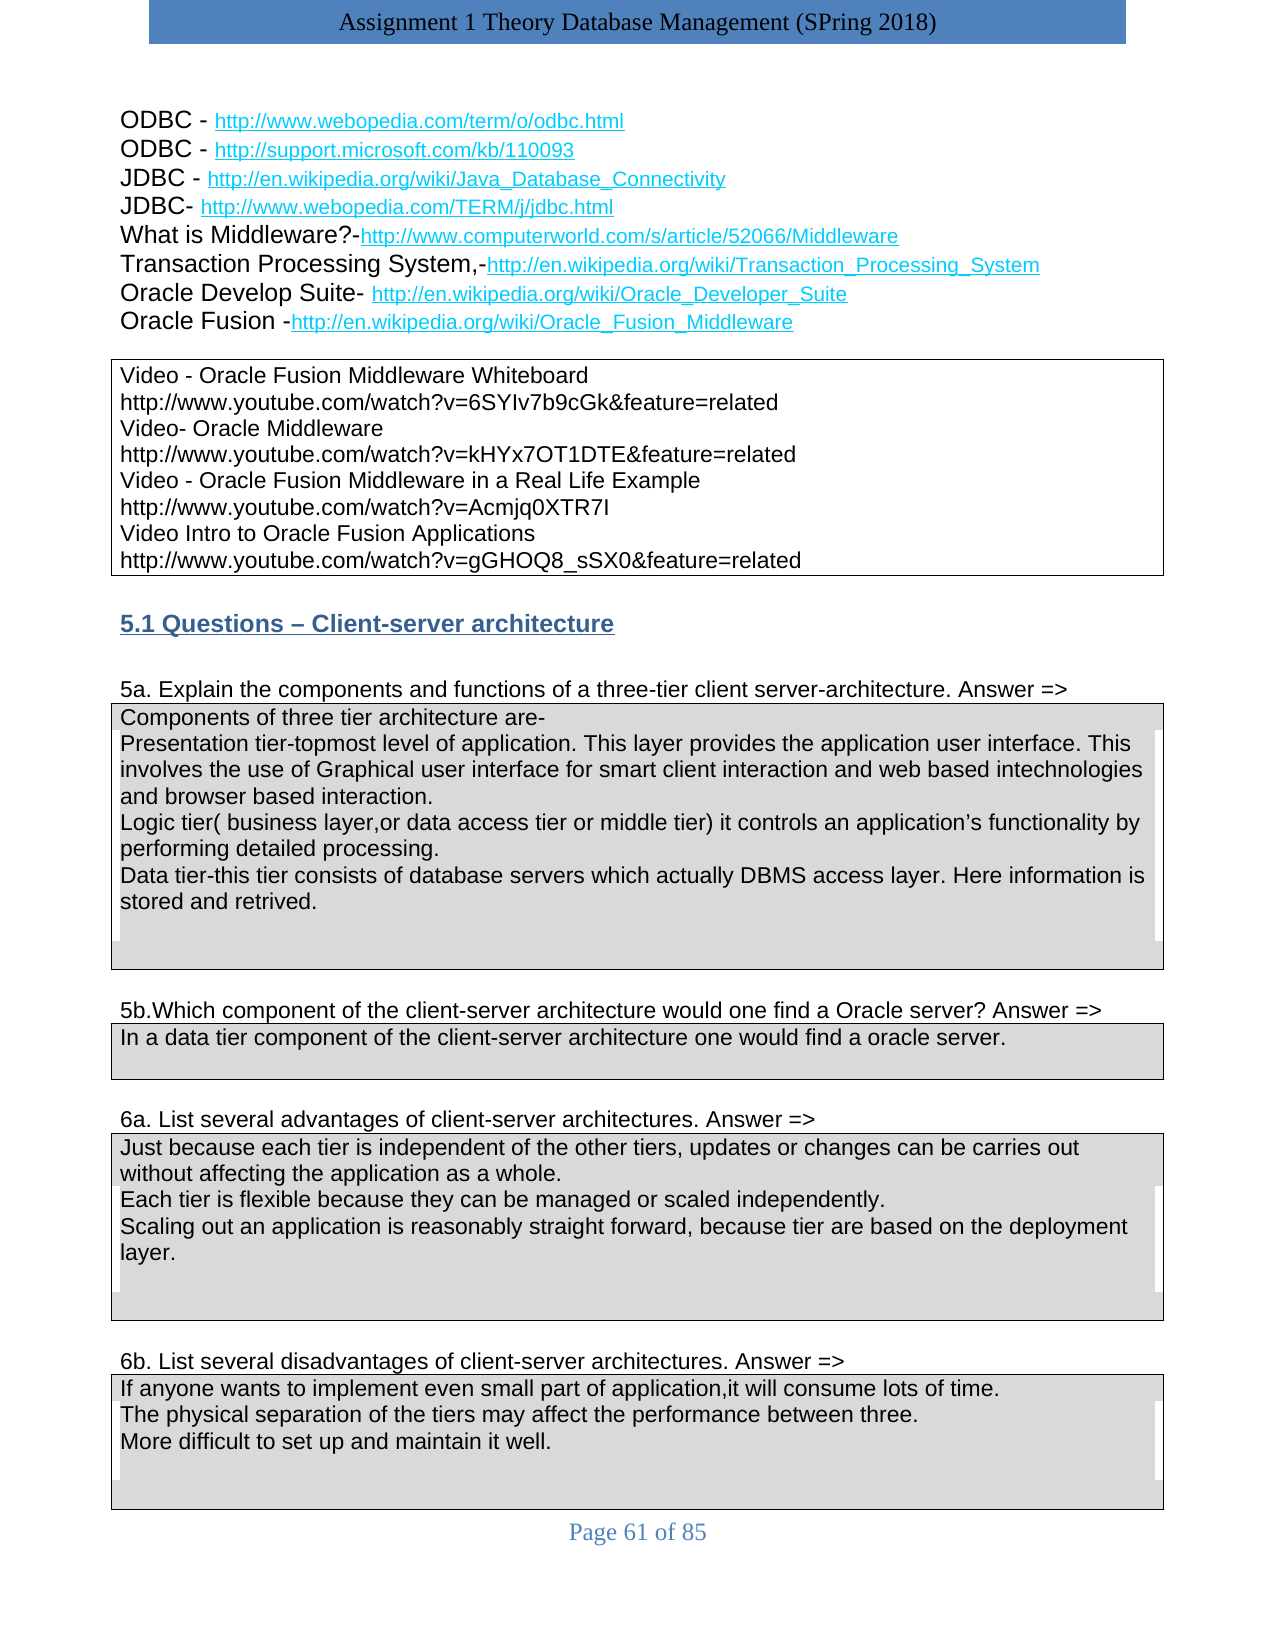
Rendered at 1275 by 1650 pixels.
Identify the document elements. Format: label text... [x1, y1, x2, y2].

text JDBC- http://www.webopedia.com/TERM/j/jdbc.html [120, 191, 1155, 220]
text More difficult to set up and maintain it well. [120, 1428, 1155, 1454]
text http://www.youtube.com/watch?v=gGHOQ8_sSX0&feature=related [112, 543, 1163, 575]
text Each tier is flexible because they can be managed or scaled independently. [120, 1186, 1155, 1213]
text Oracle Develop Suite- http://en.wikipedia.org/wiki/Oracle_Developer_Suite [120, 277, 1155, 306]
text Scaling out an application is reasonably straight forward, because tier are based on the deployment layer. [120, 1213, 1155, 1265]
text Oracle Fusion -http://en.wikipedia.org/wiki/Oracle_Fusion_Middleware [120, 306, 1155, 335]
text JDBC - http://en.wikipedia.org/wiki/Java_Database_Connectivity [120, 162, 1155, 191]
text The physical separation of the tiers may affect the performance between three. [120, 1401, 1155, 1428]
text 6b. List several disadvantages of client-server architectures. Answer => [120, 1348, 1155, 1374]
text Video - Oracle Fusion Middleware Whiteboard [112, 360, 1163, 388]
text Presentation tier-topmost level of application. This layer provides the application user interface. This involves the use of Graphical user interface for smart client interaction and web based intechnologies and browser based interaction. [120, 730, 1155, 809]
text 6a. List several advantages of client-server architectures. Answer => [120, 1106, 1155, 1133]
text Video Intro to Oracle Fusion Applications [120, 520, 1155, 543]
text http://www.youtube.com/watch?v=6SYIv7b9cGk&feature=related [120, 388, 1155, 415]
text ODBC - http://www.webopedia.com/term/o/odbc.html [120, 105, 1155, 134]
text What is Middleware?-http://www.computerworld.com/s/article/52066/Middleware [120, 220, 1155, 249]
text Data tier-this tier consists of database servers which actually DBMS access layer. Here information is stored and retrived. [120, 862, 1155, 914]
text Video- Oracle Middleware [120, 415, 1155, 441]
subtitle 5.1 Questions – Client-server architecture [120, 609, 1155, 637]
text If anyone wants to implement even small part of application,it will consume lots of time. [112, 1375, 1163, 1401]
text ODBC - http://support.microsoft.com/kb/110093 [120, 134, 1155, 162]
text 5b.Which component of the client-server architecture would one find a Oracle server? Answer => [120, 997, 1155, 1023]
text http://www.youtube.com/watch?v=kHYx7OT1DTE&feature=related [120, 441, 1155, 467]
text Logic tier( business layer,or data access tier or middle tier) it controls an application’s functionality by performing detailed processing. [120, 809, 1155, 862]
text 5a. Explain the components and functions of a three-tier client server-architecture. Answer => [120, 676, 1155, 703]
text Video - Oracle Fusion Middleware in a Real Life Example [120, 467, 1155, 494]
text In a data tier component of the client-server architecture one would find a oracle server. [112, 1024, 1163, 1049]
text Components of three tier architecture are- [112, 704, 1163, 730]
text http://www.youtube.com/watch?v=Acmjq0XTR7I [120, 494, 1155, 520]
text Just because each tier is independent of the other tiers, updates or changes can be carries out without affecting the application as a whole. [112, 1134, 1163, 1186]
text Transaction Processing System,-http://en.wikipedia.org/wiki/Transaction_Processing_System [120, 249, 1155, 277]
